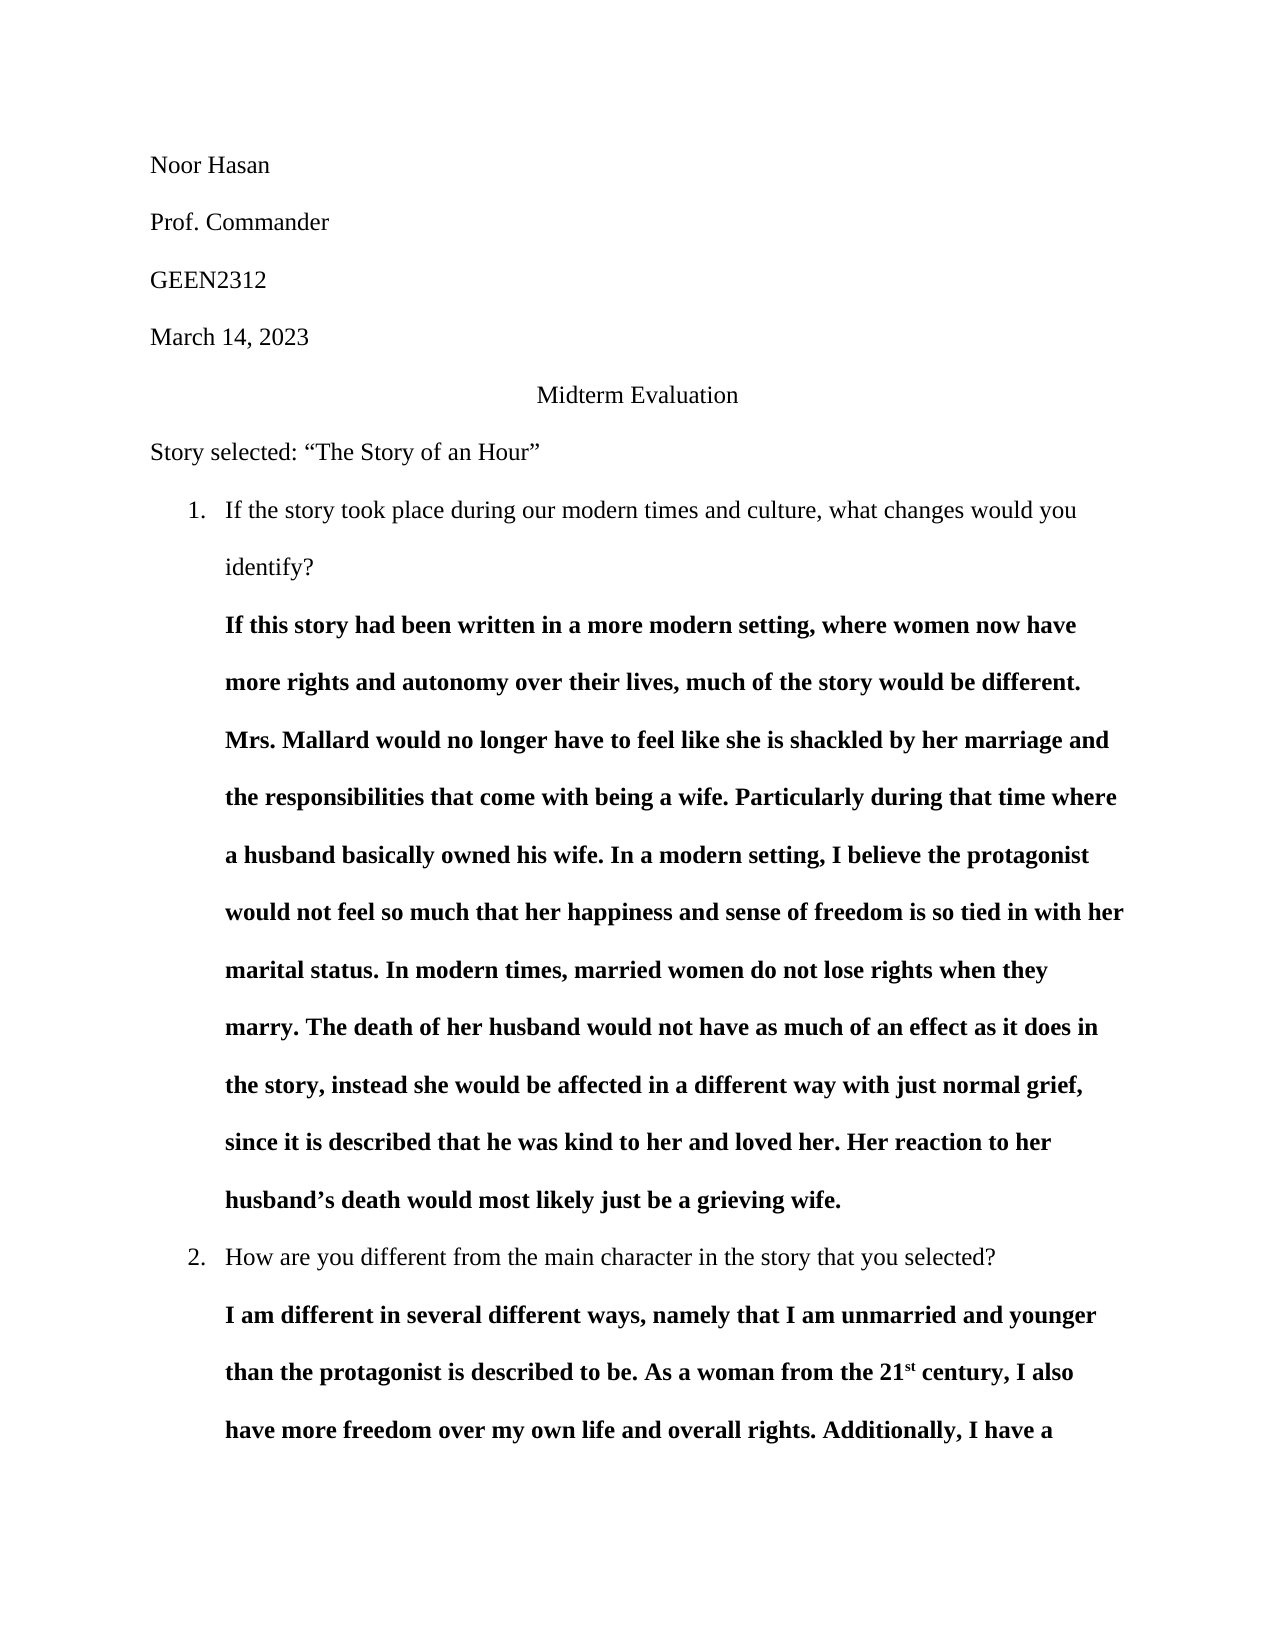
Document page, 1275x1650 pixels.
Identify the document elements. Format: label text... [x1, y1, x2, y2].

text March 14, 2023 [150, 322, 1125, 351]
text Story selected: “The Story of an Hour” [150, 437, 1125, 466]
text GEEN2312 [150, 265, 1125, 294]
text Prof. Commander [150, 207, 1125, 236]
list How are you different from the main character in the story that you selected? [187, 1242, 1125, 1271]
text Midterm Evaluation [150, 380, 1125, 409]
list If this story had been written in a more modern setting, where women now have more rights and autonomy over their lives, much of the story would be different. Mrs. Mallard would no longer have to feel like she is shackled by her marriage and the responsibilities that come with being a wife. Particularly during that time where a husband basically owned his wife. In a modern setting, I believe the protagonist would not feel so much that her happiness and sense of freedom is so tied in with her marital status. In modern times, married women do not lose rights when they marry. The death of her husband would not have as much of an effect as it does in the story, instead she would be affected in a different way with just normal grief, since it is described that he was kind to her and loved her. Her reaction to her husband’s death would most likely just be a grieving wife. [225, 610, 1125, 1214]
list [225, 1300, 1125, 1444]
text Noor Hasan [150, 150, 1125, 179]
list If the story took place during our modern times and culture, what changes would you identify? [187, 495, 1125, 581]
